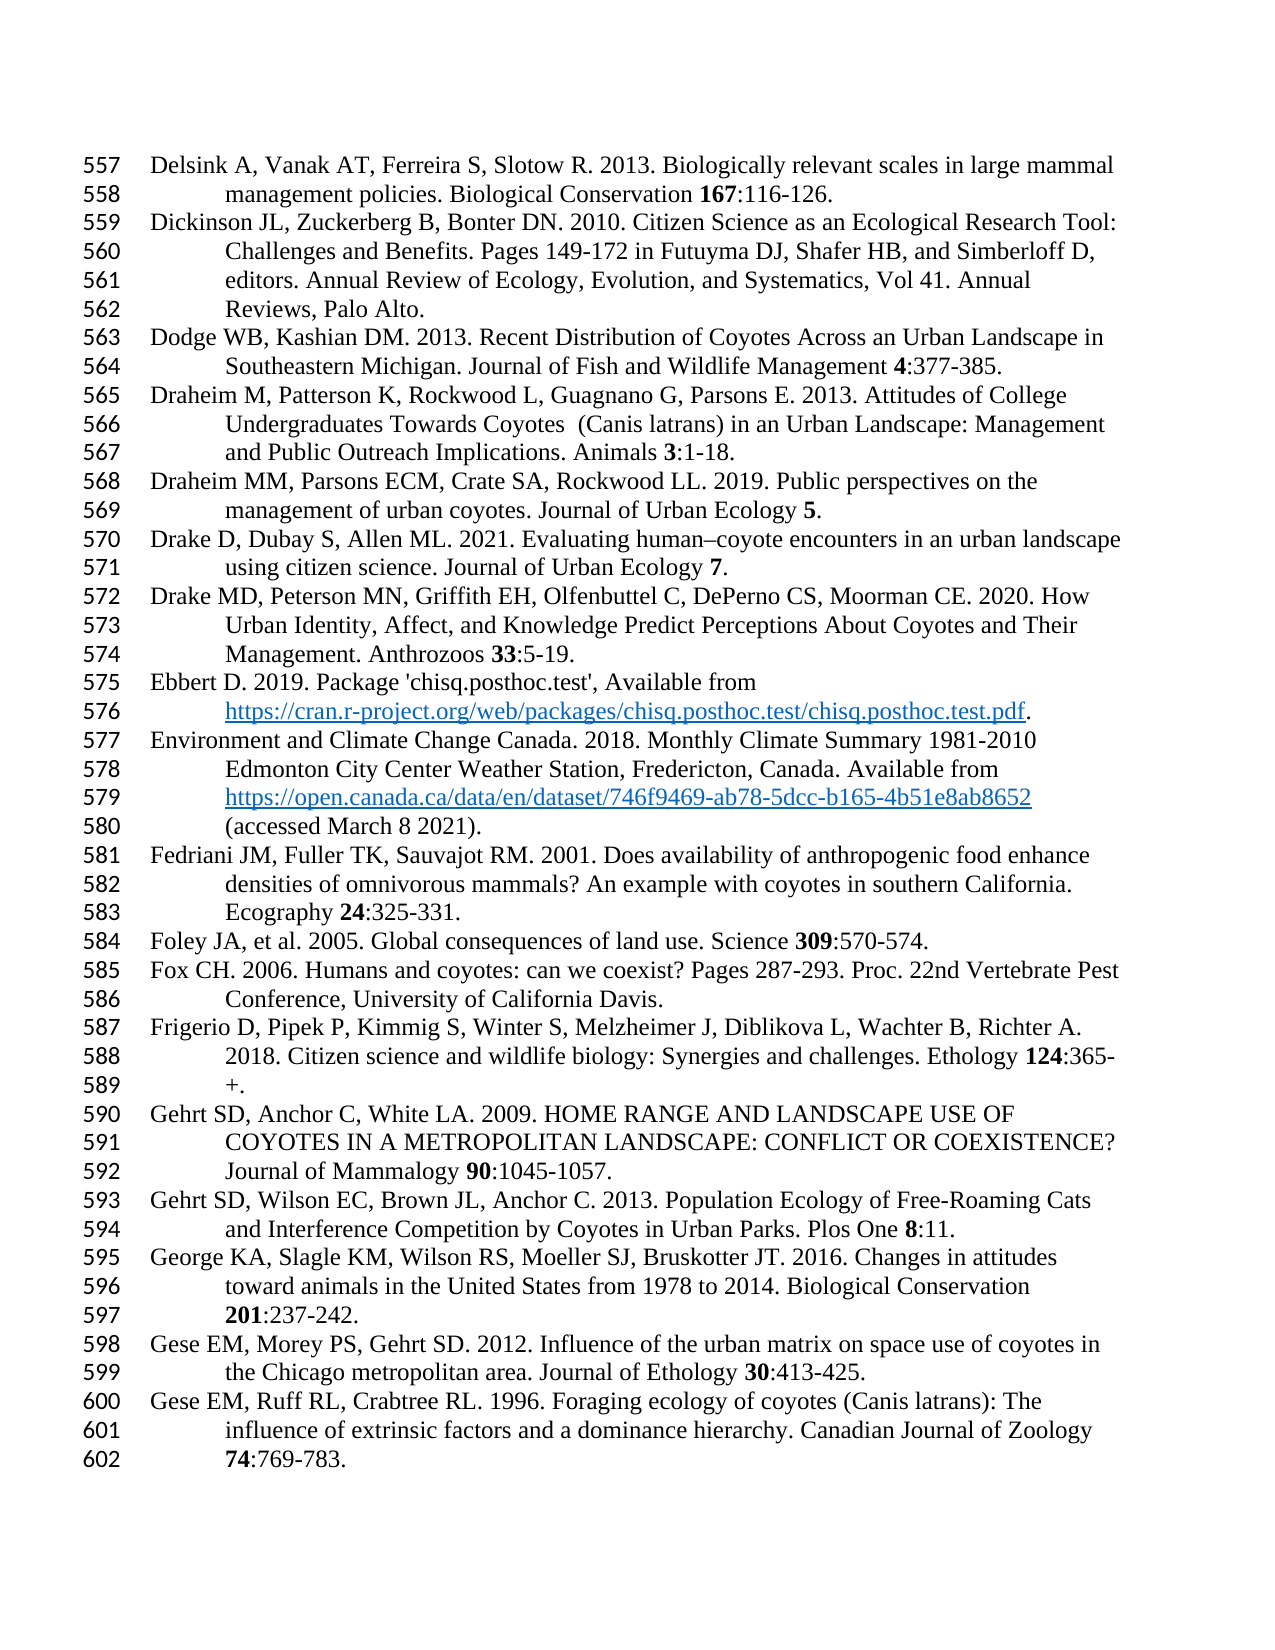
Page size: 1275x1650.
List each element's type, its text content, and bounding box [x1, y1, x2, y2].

text Ebbert D. 2019. Package 'chisq.posthoc.test', Available from https://cran.r-project.org/web/packages/chisq.posthoc.test/chisq.posthoc.test.pdf. [150, 667, 1125, 725]
text Fedriani JM, Fuller TK, Sauvajot RM. 2001. Does availability of anthropogenic food enhance densities of omnivorous mammals? An example with coyotes in southern California. Ecography 24:325-331. [150, 840, 1125, 926]
text Draheim M, Patterson K, Rockwood L, Guagnano G, Parsons E. 2013. Attitudes of College Undergraduates Towards Coyotes (Canis latrans) in an Urban Landscape: Management and Public Outreach Implications. Animals 3:1-18. [150, 380, 1125, 466]
text Foley JA, et al. 2005. Global consequences of land use. Science 309:570-574. [150, 926, 1125, 955]
text Dodge WB, Kashian DM. 2013. Recent Distribution of Coyotes Across an Urban Landscape in Southeastern Michigan. Journal of Fish and Wildlife Management 4:377-385. [150, 322, 1125, 380]
text Frigerio D, Pipek P, Kimmig S, Winter S, Melzheimer J, Diblikova L, Wachter B, Richter A. 2018. Citizen science and wildlife biology: Synergies and challenges. Ethology 124:365-+. [150, 1012, 1125, 1099]
text Draheim MM, Parsons ECM, Crate SA, Rockwood LL. 2019. Public perspectives on the management of urban coyotes. Journal of Urban Ecology 5. [150, 466, 1125, 524]
text Gese EM, Ruff RL, Crabtree RL. 1996. Foraging ecology of coyotes (Canis latrans): The influence of extrinsic factors and a dominance hierarchy. Canadian Journal of Zoology 74:769-783. [150, 1386, 1125, 1472]
text Drake D, Dubay S, Allen ML. 2021. Evaluating human–coyote encounters in an urban landscape using citizen science. Journal of Urban Ecology 7. [150, 524, 1125, 581]
text Drake MD, Peterson MN, Griffith EH, Olfenbuttel C, DePerno CS, Moorman CE. 2020. How Urban Identity, Affect, and Knowledge Predict Perceptions About Coyotes and Their Management. Anthrozoos 33:5-19. [150, 581, 1125, 667]
text Dickinson JL, Zuckerberg B, Bonter DN. 2010. Citizen Science as an Ecological Research Tool: Challenges and Benefits. Pages 149-172 in Futuyma DJ, Shafer HB, and Simberloff D, editors. Annual Review of Ecology, Evolution, and Systematics, Vol 41. Annual Reviews, Palo Alto. [150, 207, 1125, 322]
text Gehrt SD, Wilson EC, Brown JL, Anchor C. 2013. Population Ecology of Free-Roaming Cats and Interference Competition by Coyotes in Urban Parks. Plos One 8:11. [150, 1185, 1125, 1242]
text George KA, Slagle KM, Wilson RS, Moeller SJ, Bruskotter JT. 2016. Changes in attitudes toward animals in the United States from 1978 to 2014. Biological Conservation 201:237-242. [150, 1242, 1125, 1329]
text Delsink A, Vanak AT, Ferreira S, Slotow R. 2013. Biologically relevant scales in large mammal management policies. Biological Conservation 167:116-126. [150, 150, 1125, 207]
text Gese EM, Morey PS, Gehrt SD. 2012. Influence of the urban matrix on space use of coyotes in the Chicago metropolitan area. Journal of Ethology 30:413-425. [150, 1329, 1125, 1386]
text Fox CH. 2006. Humans and coyotes: can we coexist? Pages 287-293. Proc. 22nd Vertebrate Pest Conference, University of California Davis. [150, 955, 1125, 1012]
text Environment and Climate Change Canada. 2018. Monthly Climate Summary 1981-2010 Edmonton City Center Weather Station, Fredericton, Canada. Available from https://open.canada.ca/data/en/dataset/746f9469-ab78-5dcc-b165-4b51e8ab8652 (accessed March 8 2021). [150, 725, 1125, 840]
text Gehrt SD, Anchor C, White LA. 2009. HOME RANGE AND LANDSCAPE USE OF COYOTES IN A METROPOLITAN LANDSCAPE: CONFLICT OR COEXISTENCE? Journal of Mammalogy 90:1045-1057. [150, 1099, 1125, 1185]
